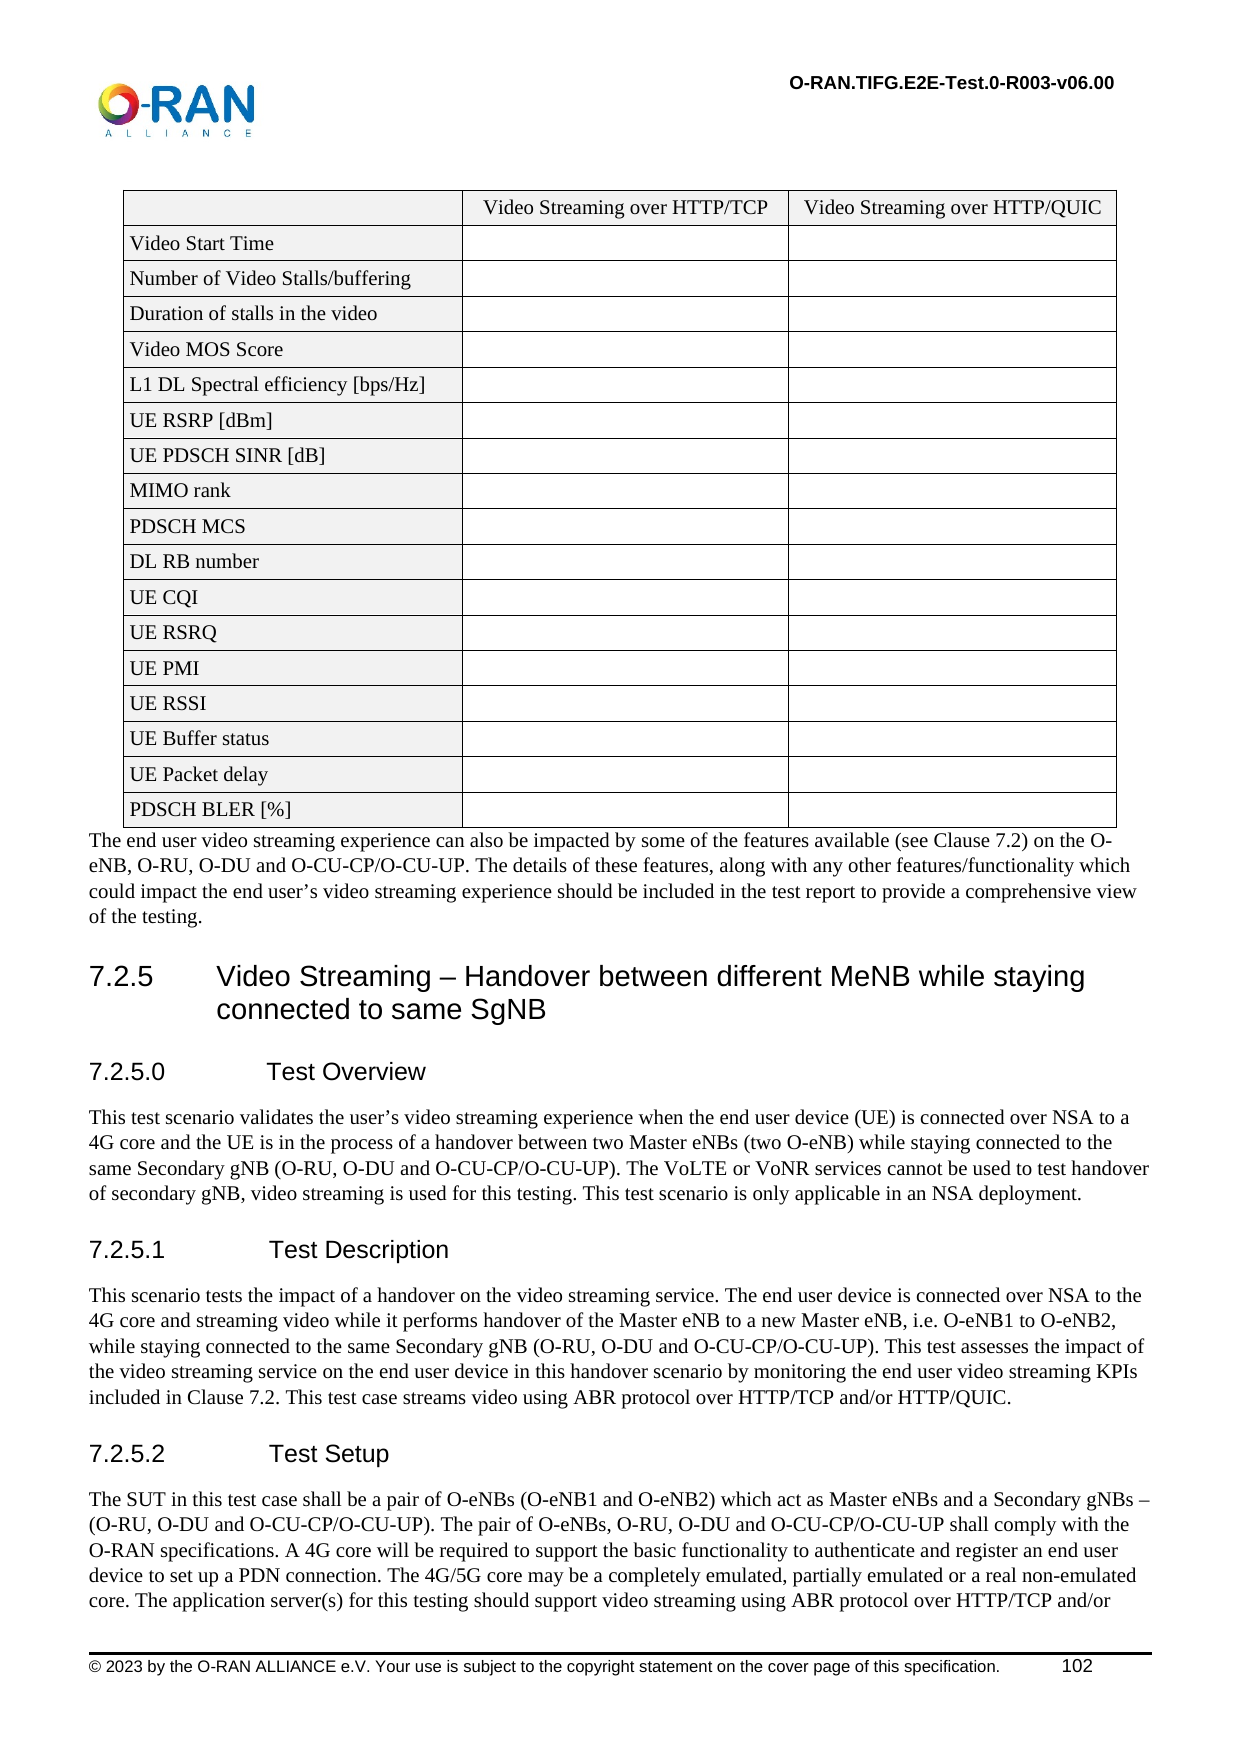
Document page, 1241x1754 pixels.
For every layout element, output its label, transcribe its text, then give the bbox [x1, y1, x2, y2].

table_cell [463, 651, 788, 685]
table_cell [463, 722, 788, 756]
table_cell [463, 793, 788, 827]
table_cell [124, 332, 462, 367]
subtitle Test Description [89, 1236, 1152, 1264]
text This test scenario validates the user’s video streaming experience when the end user device (UE) is connected over NSA to a 4G core and the UE is in the process of a handover between two Master eNBs (two O-eNB) while staying connected to the same Secondary gNB (O-RU, O-DU and O-CU-CP/O-CU-UP). The VoLTE or VoNR services cannot be used to test handover of secondary gNB, video streaming is used for this testing. This test scenario is only applicable in an NSA deployment. [89, 1105, 1152, 1205]
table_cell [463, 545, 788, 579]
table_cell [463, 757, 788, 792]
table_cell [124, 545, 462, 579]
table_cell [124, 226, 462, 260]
subtitle Video Streaming – Handover between different MeNB while staying connected to same SgNB [89, 959, 1152, 1026]
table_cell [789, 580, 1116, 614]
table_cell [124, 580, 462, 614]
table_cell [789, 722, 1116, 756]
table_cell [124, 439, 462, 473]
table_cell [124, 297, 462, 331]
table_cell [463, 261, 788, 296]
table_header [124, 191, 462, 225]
text This scenario tests the impact of a handover on the video streaming service. The end user device is connected over NSA to the 4G core and streaming video while it performs handover of the Master eNB to a new Master eNB, i.e. O-eNB1 to O-eNB2, while staying connected to the same Secondary gNB (O-RU, O-DU and O-CU-CP/O-CU-UP). This test assesses the impact of the video streaming service on the end user device in this handover scenario by monitoring the end user video streaming KPIs included in Clause 7.2. This test case streams video using ABR protocol over HTTP/TCP and/or HTTP/QUIC. [89, 1283, 1152, 1409]
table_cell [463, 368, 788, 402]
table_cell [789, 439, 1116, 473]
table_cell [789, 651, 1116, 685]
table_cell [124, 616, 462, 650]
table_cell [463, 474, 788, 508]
subtitle 7.2.5.0 Test Overview [89, 1057, 1152, 1086]
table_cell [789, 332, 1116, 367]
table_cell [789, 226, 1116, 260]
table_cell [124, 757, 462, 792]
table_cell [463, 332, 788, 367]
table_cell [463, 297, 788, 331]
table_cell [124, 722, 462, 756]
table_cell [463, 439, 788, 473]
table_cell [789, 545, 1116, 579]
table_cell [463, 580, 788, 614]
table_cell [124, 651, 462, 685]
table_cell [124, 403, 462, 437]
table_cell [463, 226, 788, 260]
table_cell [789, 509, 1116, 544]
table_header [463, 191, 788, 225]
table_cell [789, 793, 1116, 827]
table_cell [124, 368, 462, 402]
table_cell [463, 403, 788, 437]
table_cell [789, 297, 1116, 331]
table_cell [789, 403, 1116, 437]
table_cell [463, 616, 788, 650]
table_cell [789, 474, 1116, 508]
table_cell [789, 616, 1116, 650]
subtitle Test Setup [89, 1439, 1152, 1468]
text The end user video streaming experience can also be impacted by some of the features available (see Clause 7.2) on the O-eNB, O-RU, O-DU and O-CU-CP/O-CU-UP. The details of these features, along with any other features/functionality which could impact the end user’s video streaming experience should be included in the test report to provide a comprehensive view of the testing. [89, 828, 1152, 928]
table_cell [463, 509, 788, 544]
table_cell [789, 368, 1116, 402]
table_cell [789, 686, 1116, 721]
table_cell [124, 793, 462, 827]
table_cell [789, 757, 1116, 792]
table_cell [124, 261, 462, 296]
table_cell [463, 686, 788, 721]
picture [88, 70, 268, 148]
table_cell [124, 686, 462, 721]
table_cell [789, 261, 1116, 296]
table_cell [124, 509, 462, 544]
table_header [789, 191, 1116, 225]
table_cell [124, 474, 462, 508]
